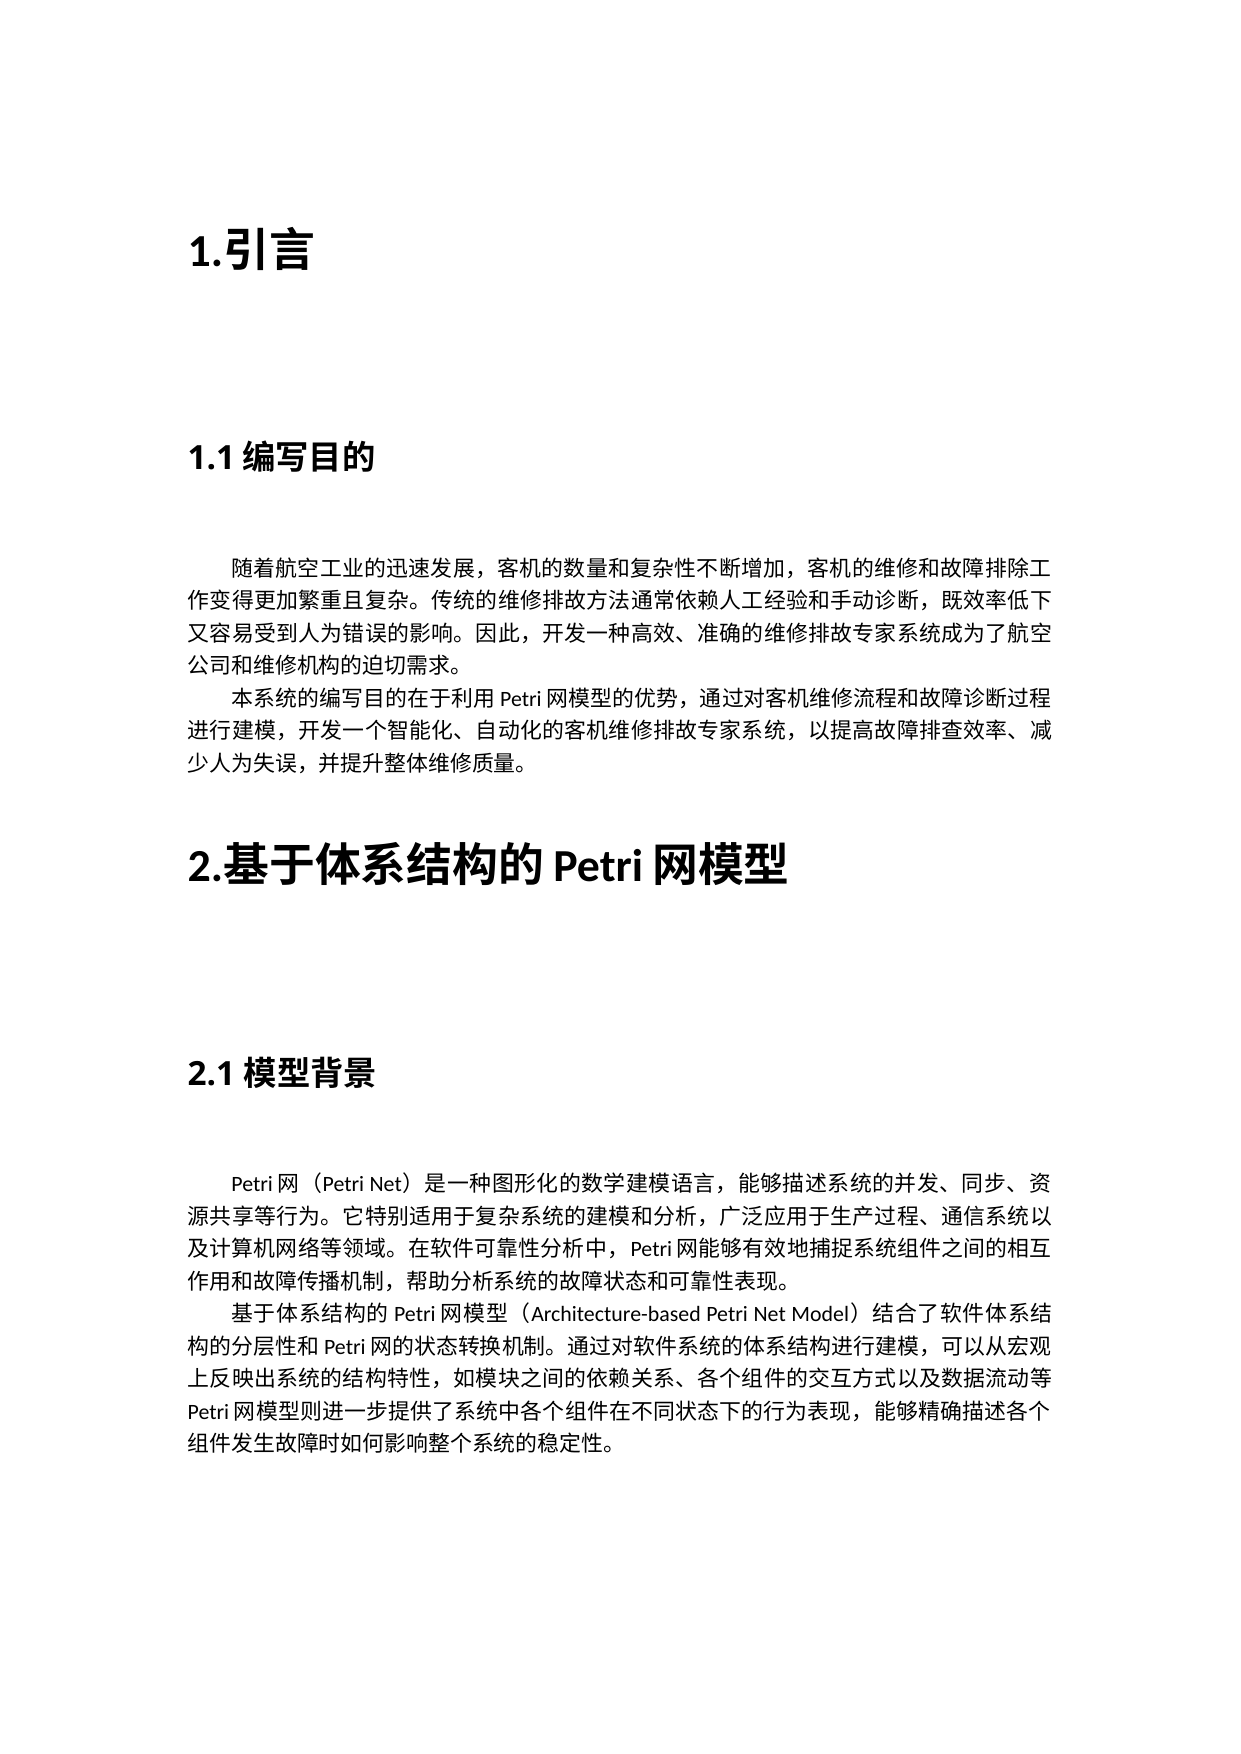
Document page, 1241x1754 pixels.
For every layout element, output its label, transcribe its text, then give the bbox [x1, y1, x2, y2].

subtitle 1.1编写目的 [187, 423, 1053, 488]
text 随着航空工业的迅速发展，客机的数量和复杂性不断增加，客机的维修和故障排除工作变得更加繁重且复杂。传统的维修排故方法通常依赖人工经验和手动诊断，既效率低下，又容易受到人为错误的影响。因此，开发一种高效、准确的维修排故专家系统成为了航空公司和维修机构的迫切需求。 [187, 550, 1053, 680]
subtitle 2.基于体系结构的Petri网模型 [187, 813, 1053, 911]
subtitle 1.引言 [187, 197, 1053, 295]
text 基于体系结构的Petri网模型（Architecture-based Petri Net Model）结合了软件体系结构的分层性和Petri网的状态转换机制。通过对软件系统的体系结构进行建模，可以从宏观上反映出系统的结构特性，如模块之间的依赖关系、各个组件的交互方式以及数据流动等。Petri网模型则进一步提供了系统中各个组件在不同状态下的行为表现，能够精确描述各个组件发生故障时如何影响整个系统的稳定性。 [187, 1296, 1053, 1458]
text Petri网（Petri Net）是一种图形化的数学建模语言，能够描述系统的并发、同步、资源共享等行为。它特别适用于复杂系统的建模和分析，广泛应用于生产过程、通信系统以及计算机网络等领域。在软件可靠性分析中，Petri网能够有效地捕捉系统组件之间的相互作用和故障传播机制，帮助分析系统的故障状态和可靠性表现。 [187, 1166, 1053, 1296]
subtitle 2.1 模型背景 [187, 1038, 1053, 1103]
text 本系统的编写目的在于利用Petri网模型的优势，通过对客机维修流程和故障诊断过程进行建模，开发一个智能化、自动化的客机维修排故专家系统，以提高故障排查效率、减少人为失误，并提升整体维修质量。 [187, 680, 1053, 778]
